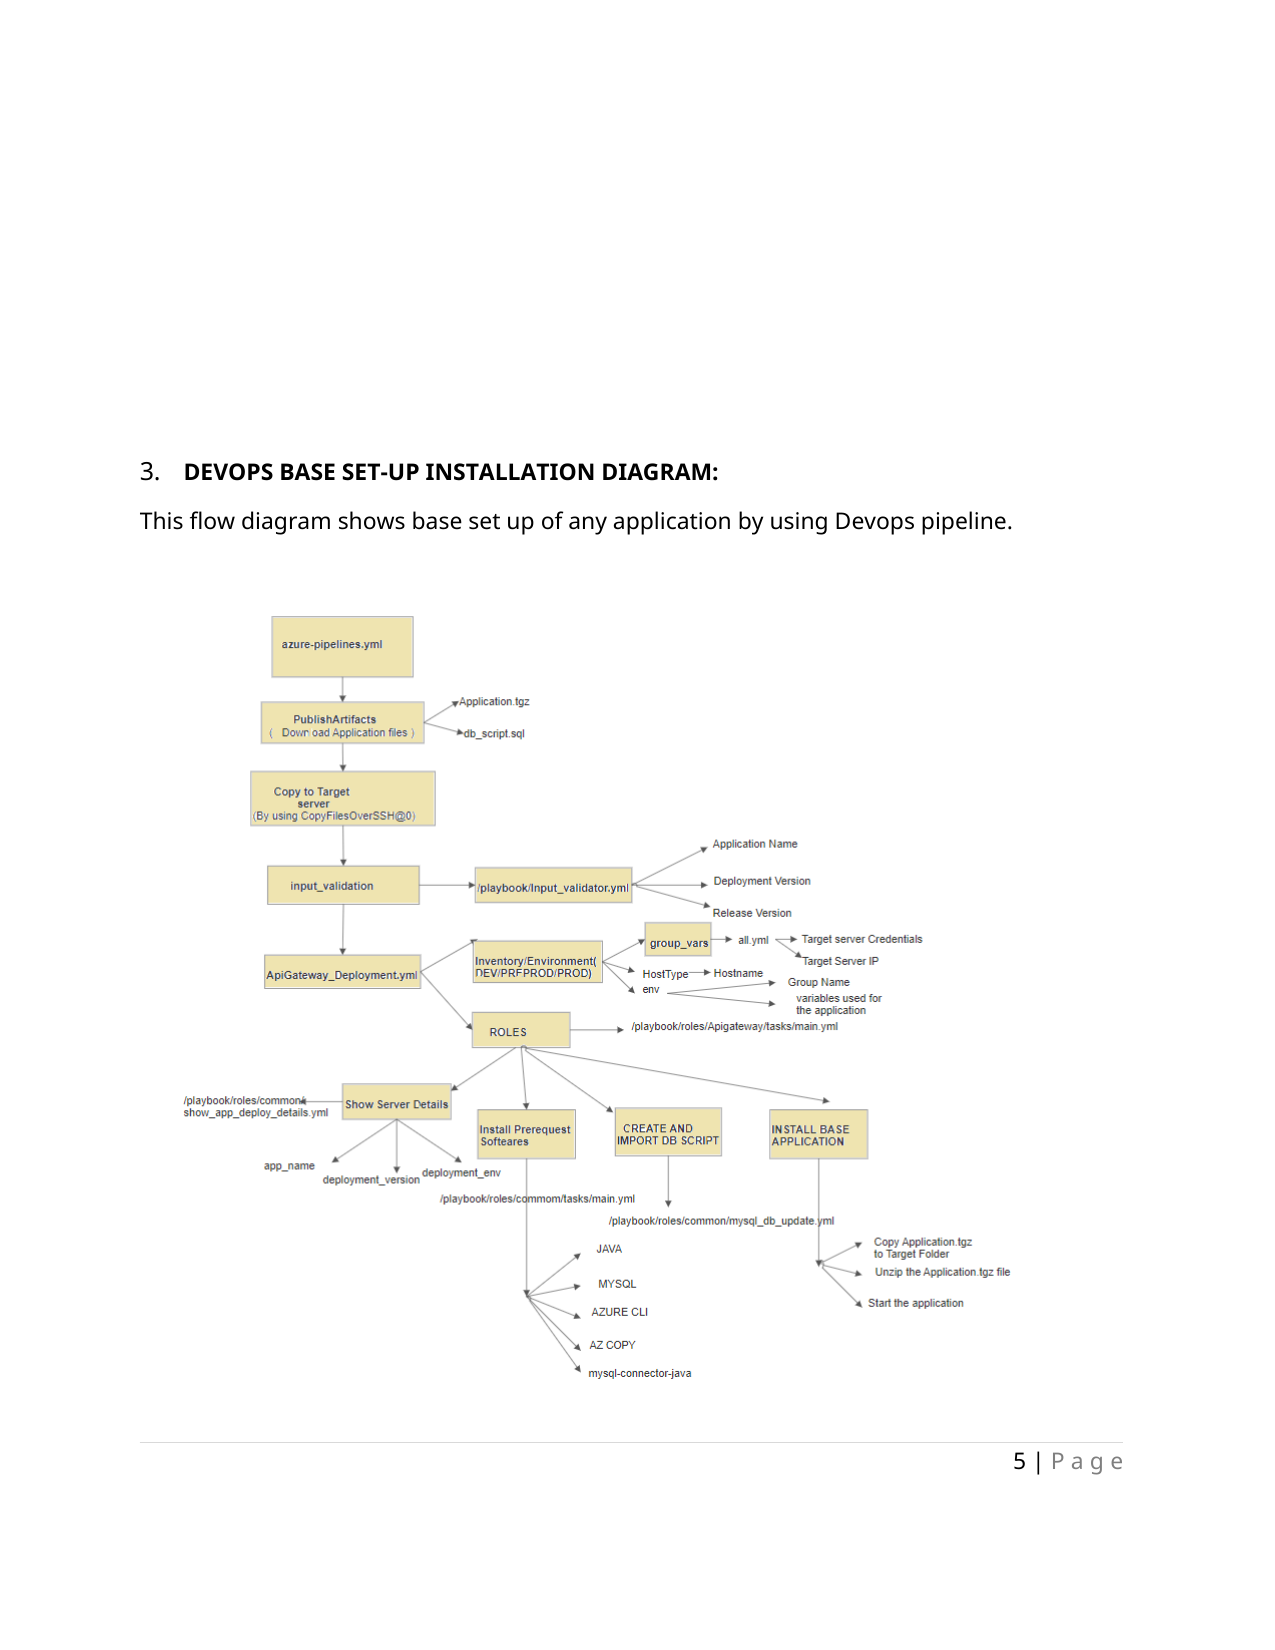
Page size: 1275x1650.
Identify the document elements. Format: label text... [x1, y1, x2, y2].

text This flow diagram shows base set up of any application by using Devops pipeline. [139, 505, 1123, 537]
picture [139, 602, 1123, 1390]
list DEVOPS BASE SET-UP INSTALLATION DIAGRAM: [139, 454, 1123, 488]
